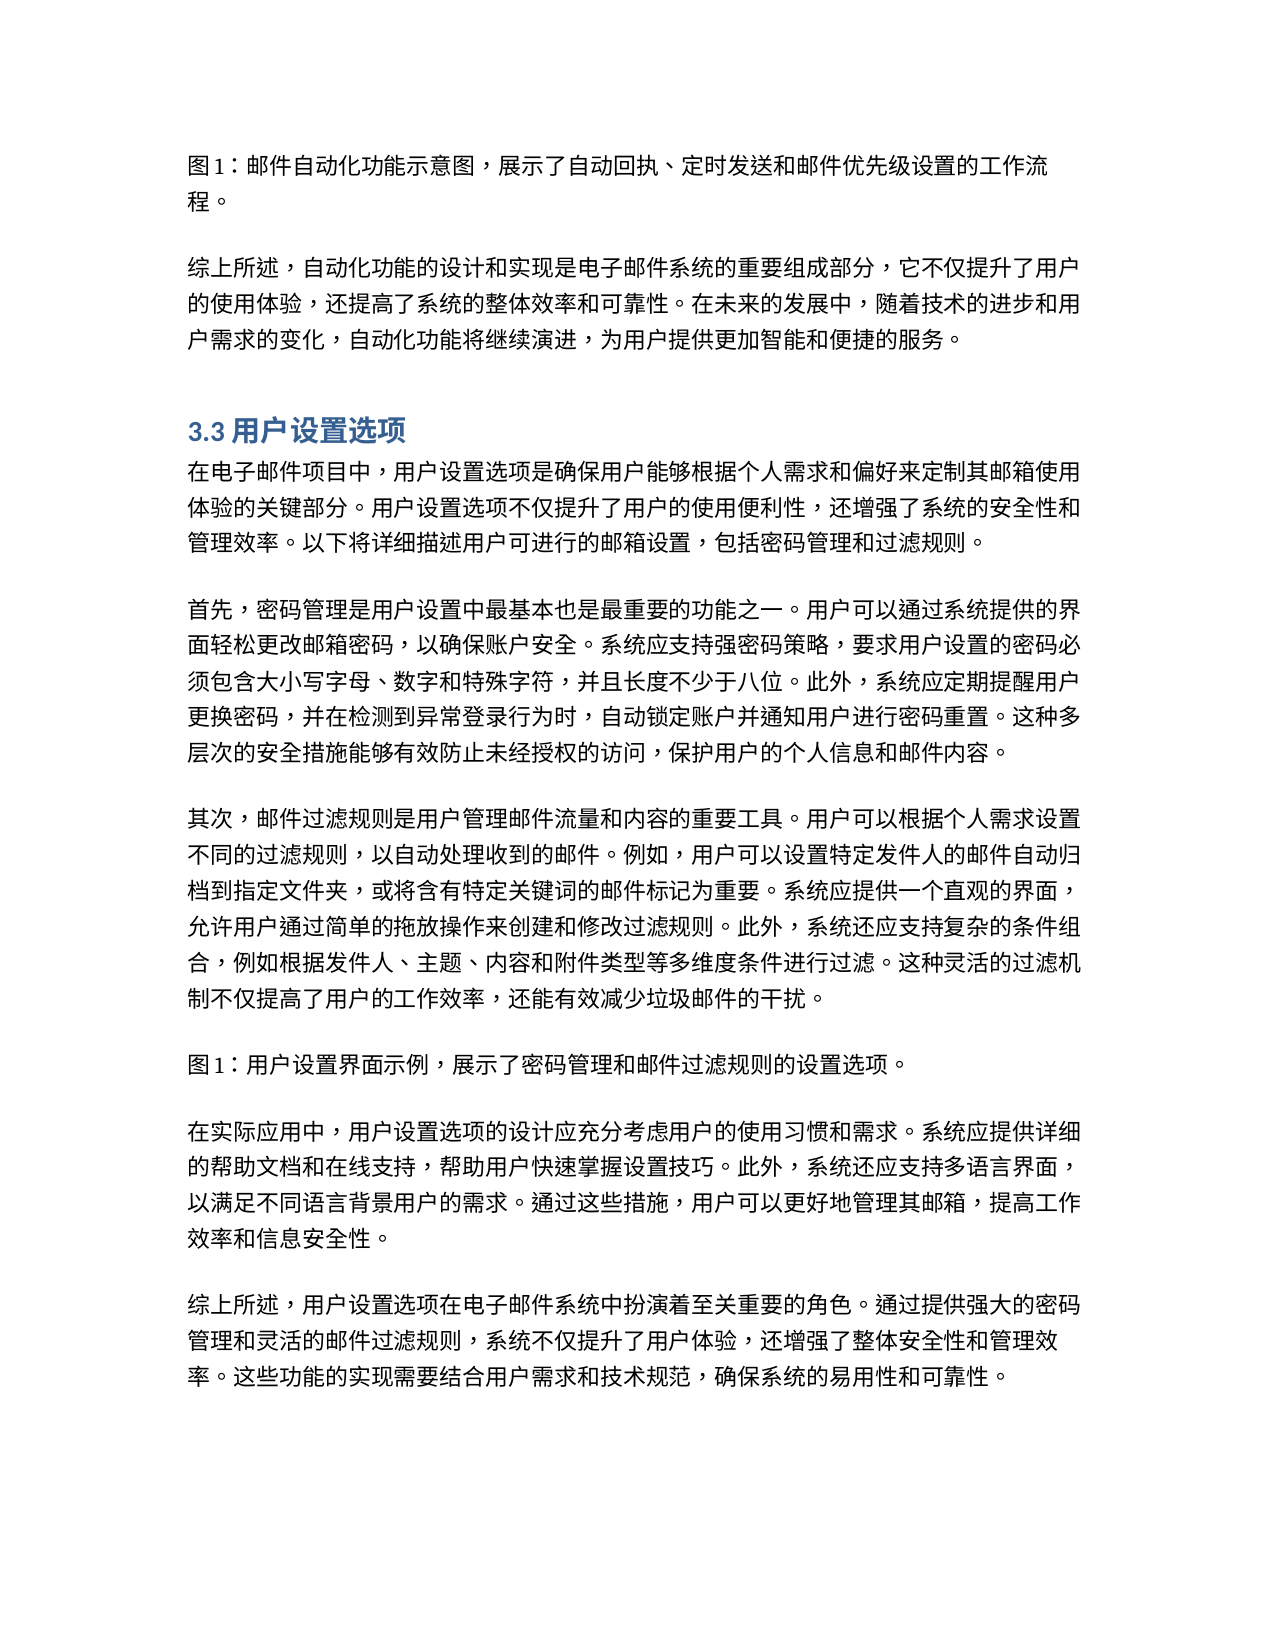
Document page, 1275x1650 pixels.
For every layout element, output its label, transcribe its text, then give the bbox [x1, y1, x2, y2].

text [187, 150, 1087, 355]
text 在电子邮件项目中，用户设置选项是确保用户能够根据个人需求和偏好来定制其邮箱使用体验的关键部分。用户设置选项不仅提升了用户的使用便利性，还增强了系统的安全性和管理效率。以下将详细描述用户可进行的邮箱设置，包括密码管理和过滤规则。 首先，密码管理是用户设置中最基本也是最重要的功能之一。用户可以通过系统提供的界面轻松更改邮箱密码，以确保账户安全。系统应支持强密码策略，要求用户设置的密码必须包含大小写字母、数字和特殊字符，并且长度不少于八位。此外，系统应定期提醒用户更换密码，并在检测到异常登录行为时，自动锁定账户并通知用户进行密码重置。这种多层次的安全措施能够有效防止未经授权的访问，保护用户的个人信息和邮件内容。 其次，邮件过滤规则是用户管理邮件流量和内容的重要工具。用户可以根据个人需求设置不同的过滤规则，以自动处理收到的邮件。例如，用户可以设置特定发件人的邮件自动归档到指定文件夹，或将含有特定关键词的邮件标记为重要。系统应提供一个直观的界面，允许用户通过简单的拖放操作来创建和修改过滤规则。此外，系统还应支持复杂的条件组合，例如根据发件人、主题、内容和附件类型等多维度条件进行过滤。这种灵活的过滤机制不仅提高了用户的工作效率，还能有效减少垃圾邮件的干扰。 图1：用户设置界面示例，展示了密码管理和邮件过滤规则的设置选项。 在实际应用中，用户设置选项的设计应充分考虑用户的使用习惯和需求。系统应提供详细的帮助文档和在线支持，帮助用户快速掌握设置技巧。此外，系统还应支持多语言界面，以满足不同语言背景用户的需求。通过这些措施，用户可以更好地管理其邮箱，提高工作效率和信息安全性。 综上所述，用户设置选项在电子邮件系统中扮演着至关重要的角色。通过提供强大的密码管理和灵活的邮件过滤规则，系统不仅提升了用户体验，还增强了整体安全性和管理效率。这些功能的实现需要结合用户需求和技术规范，确保系统的易用性和可靠性。 [187, 456, 1087, 1392]
subtitle 3.3 用户设置选项 [187, 410, 1087, 449]
